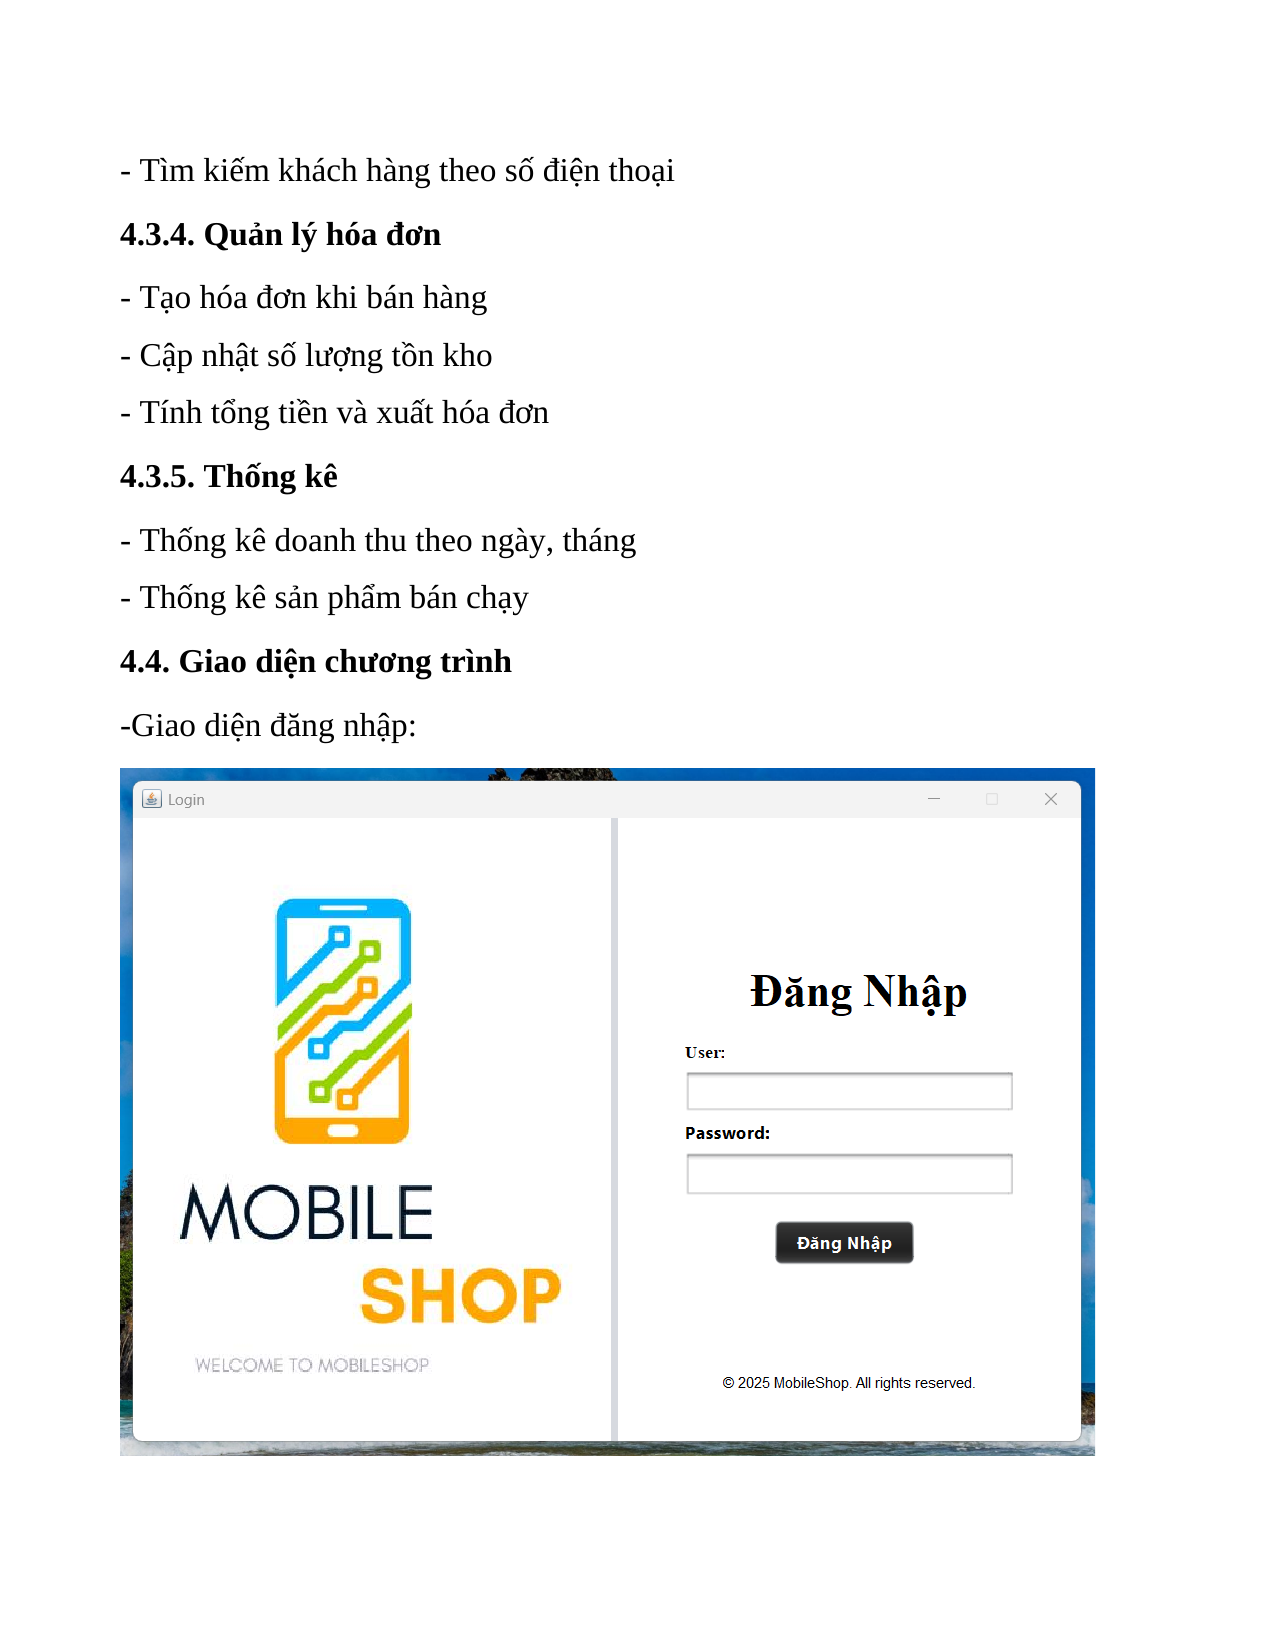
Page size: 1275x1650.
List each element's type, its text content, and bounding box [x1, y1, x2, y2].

text 4.3.4. Quản lý hóa đơn [120, 214, 1125, 252]
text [120, 150, 1125, 188]
text 4.4. Giao diện chương trình [120, 641, 1125, 679]
text 4.3.5. Thống kê [120, 456, 1125, 494]
picture [120, 768, 1096, 1456]
text -Giao diện đăng nhập: [120, 705, 1125, 743]
text - Tạo hóa đơn khi bán hàng - Cập nhật số lượng tồn kho - Tính tổng tiền và xuất hóa đơn [120, 277, 1125, 431]
text - Thống kê doanh thu theo ngày, tháng - Thống kê sản phẩm bán chạy [120, 520, 1125, 616]
